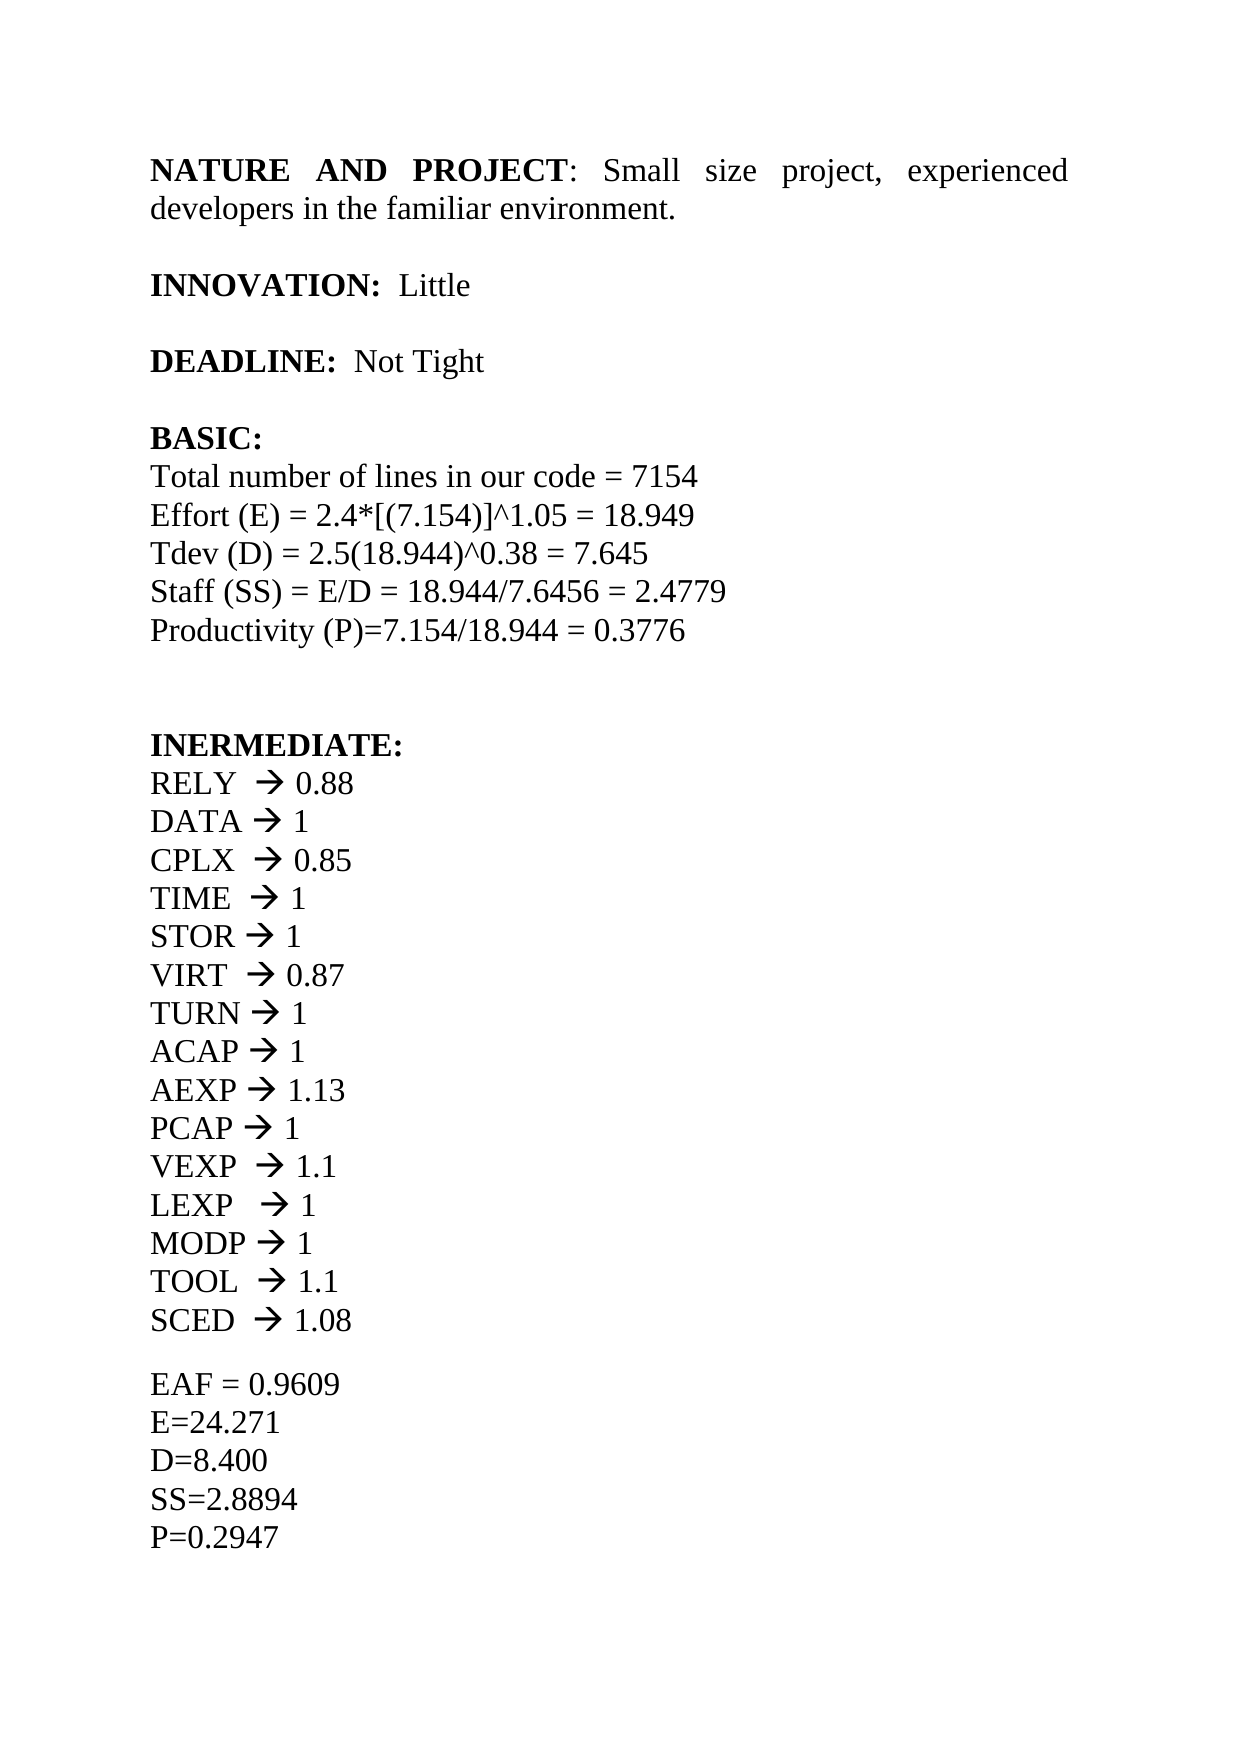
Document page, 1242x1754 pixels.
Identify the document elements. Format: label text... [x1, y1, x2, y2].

text MODP 1 [150, 1223, 1069, 1262]
text E=24.271 [150, 1402, 1069, 1440]
text TOOL 1.1 [150, 1262, 1069, 1300]
text D=8.400 [150, 1440, 1069, 1479]
text VEXP 1.1 [150, 1147, 1069, 1185]
text VIRT 0.87 [150, 955, 1069, 993]
text ACAP 1 [150, 1032, 1069, 1070]
text BASIC: [150, 418, 1069, 457]
text Tdev (D) = 2.5(18.944)^0.38 = 7.645 [150, 533, 1069, 572]
text NATURE AND PROJECT: Small size project, experienced developers in the familiar environment. [150, 150, 1069, 227]
text P=0.2947 [150, 1517, 1069, 1555]
text Productivity (P)=7.154/18.944 = 0.3776 [150, 610, 1069, 648]
text CPLX 0.85 [150, 840, 1069, 878]
text DEADLINE: Not Tight [150, 342, 1069, 380]
text EAF = 0.9609 [150, 1364, 1069, 1402]
text STOR 1 [150, 917, 1069, 955]
text PCAP 1 [150, 1108, 1069, 1147]
text Total number of lines in our code = 7154 [150, 457, 1069, 495]
text TURN 1 [150, 993, 1069, 1032]
text LEXP 1 [150, 1185, 1069, 1223]
text TIME 1 [150, 878, 1069, 917]
text SCED 1.08 [150, 1300, 1069, 1338]
text SS=2.8894 [150, 1479, 1069, 1517]
text Effort (E) = 2.4*[(7.154)]^1.05 = 18.949 [150, 495, 1069, 533]
text DATA 1 [150, 802, 1069, 840]
text INNOVATION: Little [150, 265, 1069, 303]
text INERMEDIATE: [150, 725, 1069, 763]
text Staff (SS) = E/D = 18.944/7.6456 = 2.4779 [150, 572, 1069, 610]
text AEXP 1.13 [150, 1070, 1069, 1108]
text RELY 0.88 [150, 763, 1069, 802]
